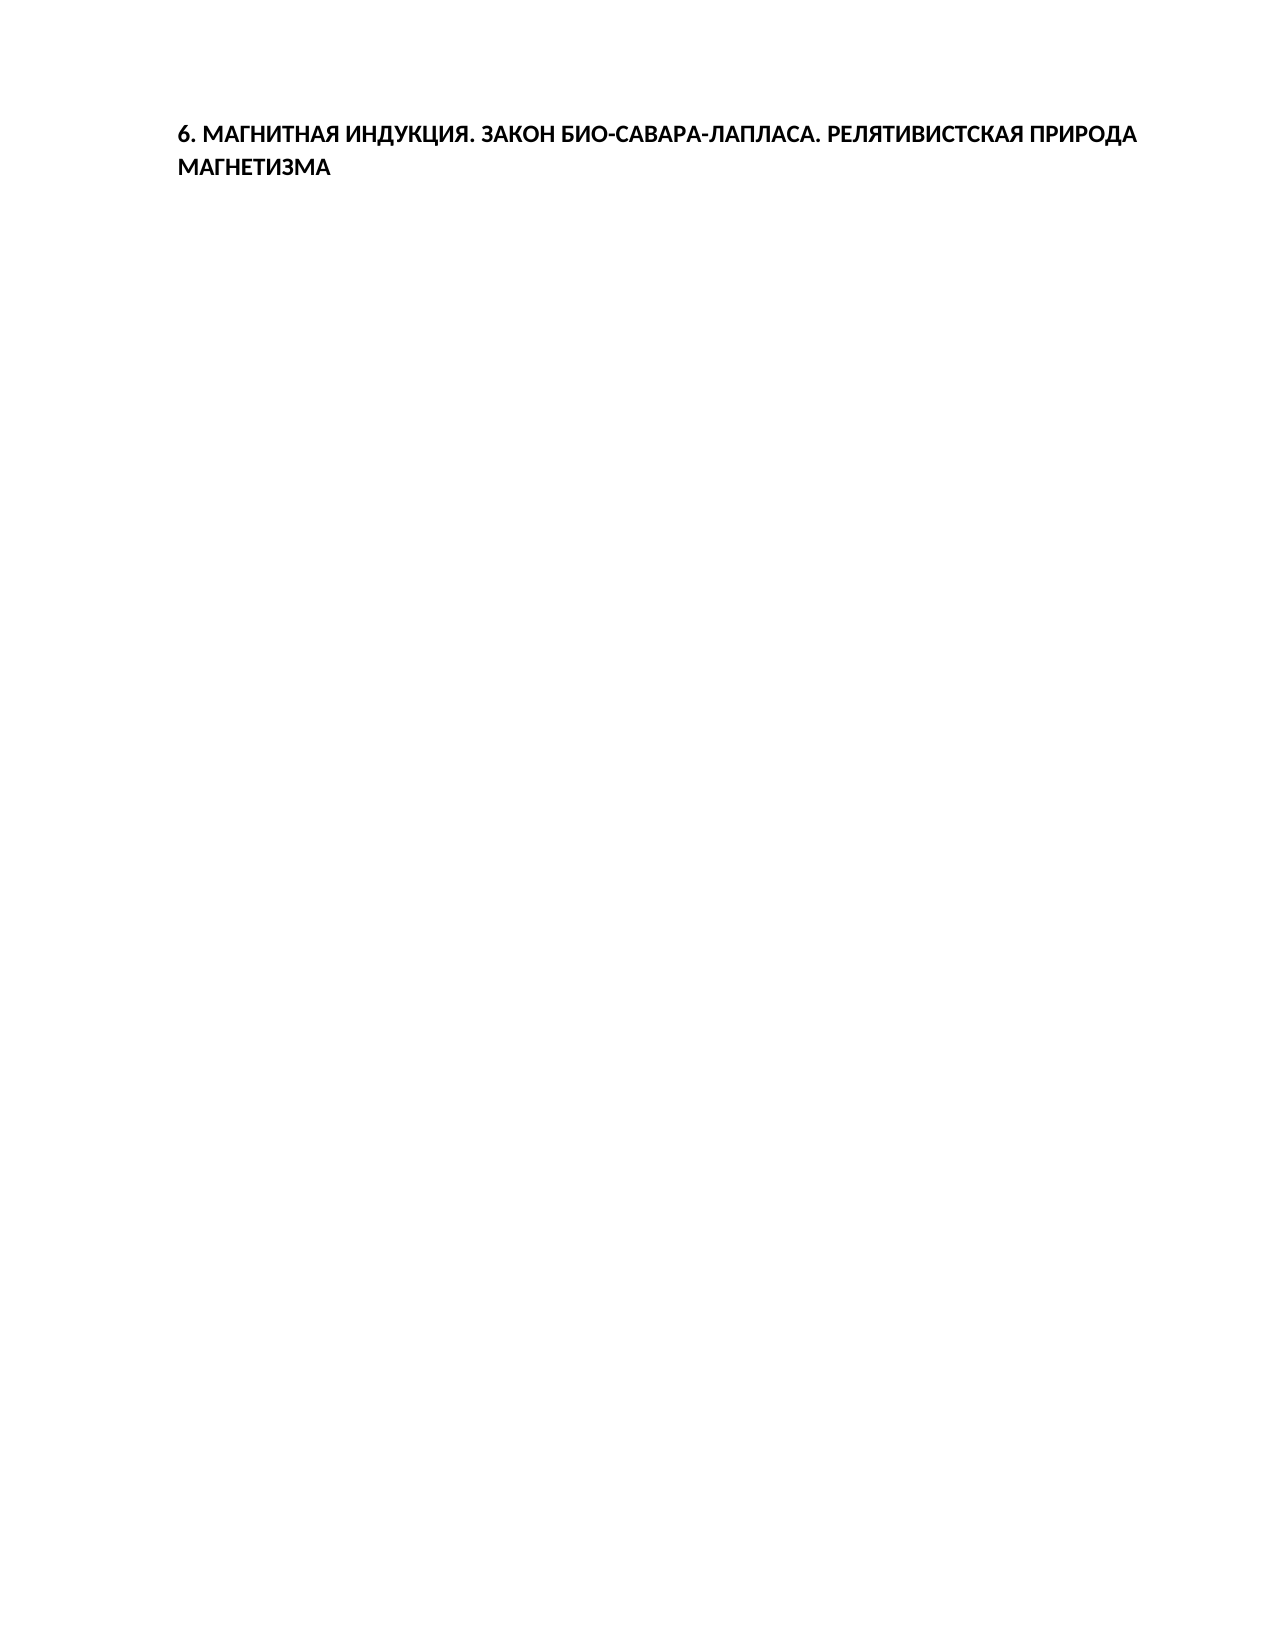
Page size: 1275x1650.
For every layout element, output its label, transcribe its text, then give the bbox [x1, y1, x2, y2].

text 6. МАГНИТНАЯ ИНДУКЦИЯ. ЗАКОН БИО-САВАРА-ЛАПЛАСА. РЕЛЯТИВИСТСКАЯ ПРИРОДА МАГНЕТИЗМА [177, 118, 1186, 182]
